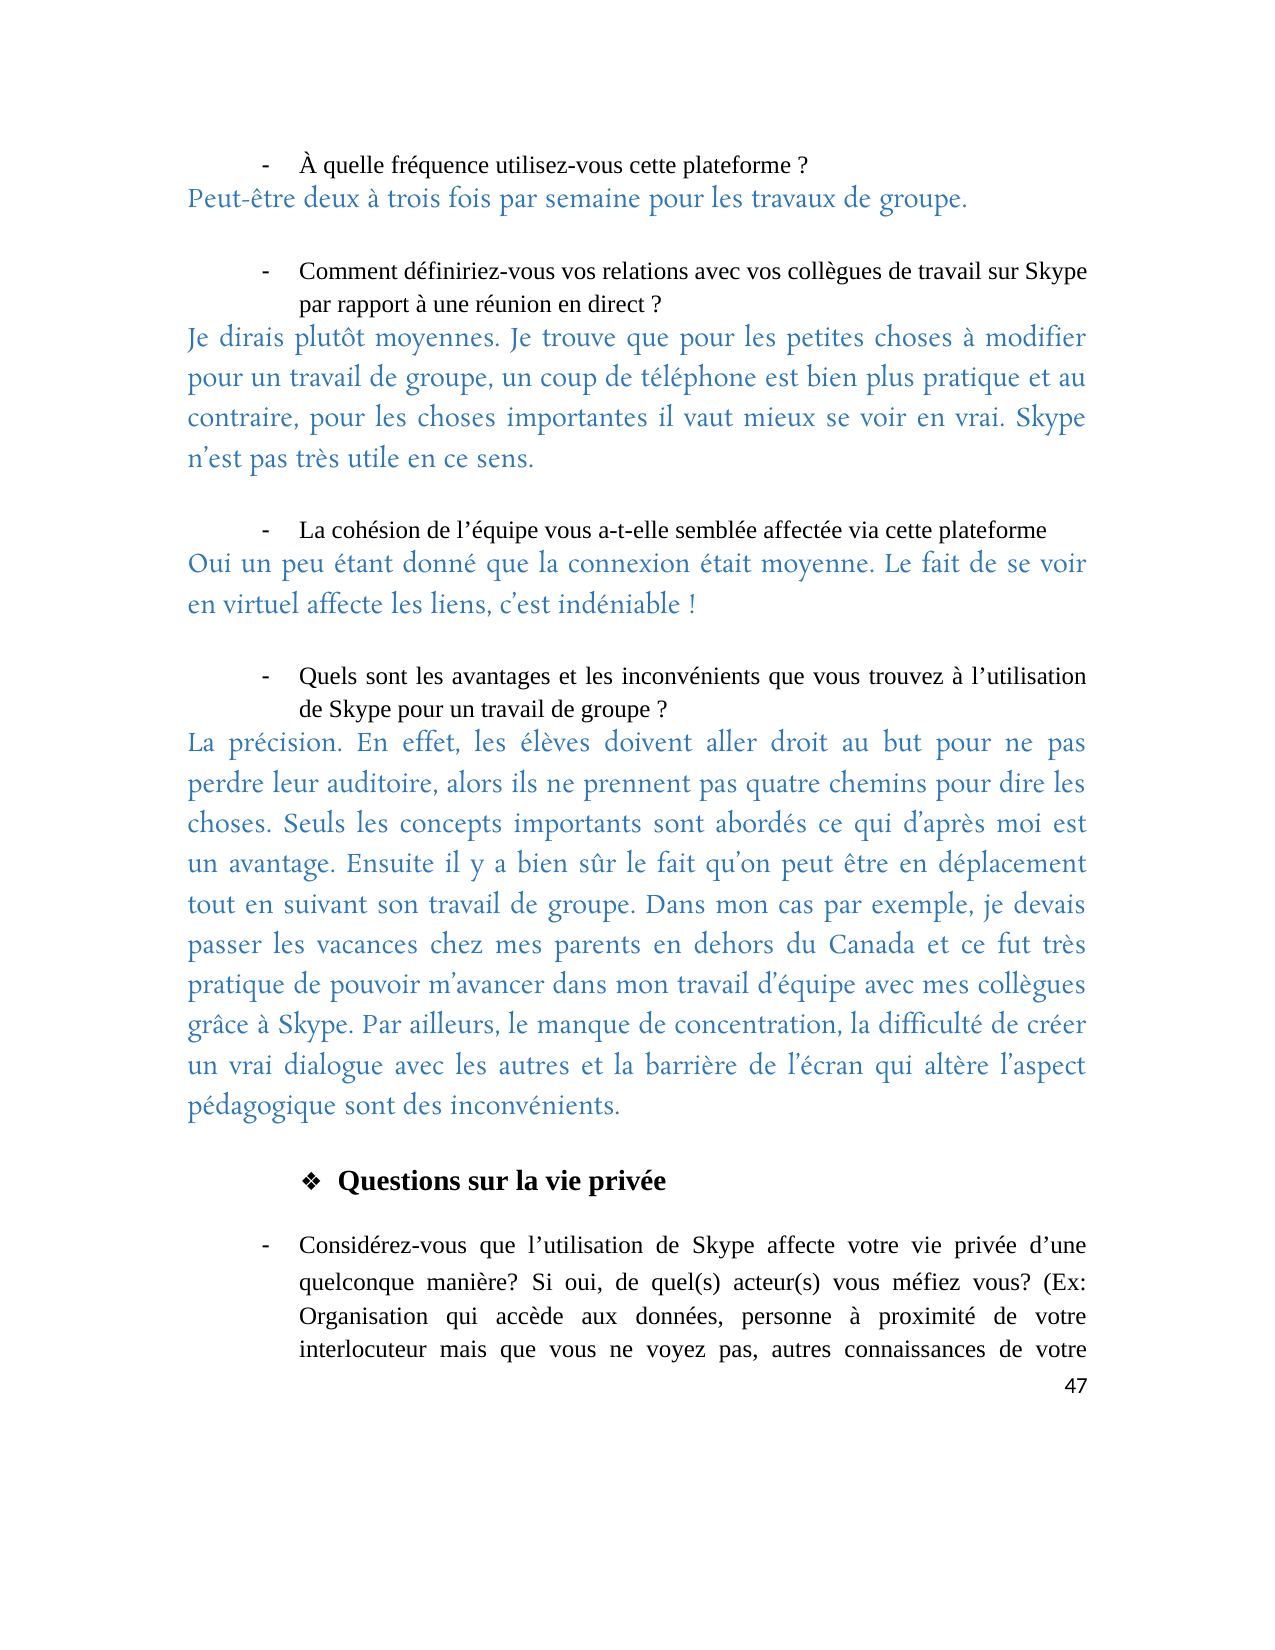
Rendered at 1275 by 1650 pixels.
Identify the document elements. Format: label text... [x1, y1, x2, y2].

text Peut-être deux à trois fois par semaine pour les travaux de groupe. [187, 183, 1087, 218]
text Oui un peu étant donné que la connexion était moyenne. Le fait de se voir en virtuel affecte les liens, c’est indéniable ! [187, 548, 1087, 624]
list À quelle fréquence utilisez-vous cette plateforme ? [261, 150, 1087, 179]
list La cohésion de l’équipe vous a-t-elle semblée affectée via cette plateforme [261, 515, 1087, 544]
text La précision. En effet, les élèves doivent aller droit au but pour ne pas perdre leur auditoire, alors ils ne prennent pas quatre chemins pour dire les choses. Seuls les concepts importants sont abordés ce qui d’après moi est un avantage. Ensuite il y a bien sûr le fait qu’on peut être en déplacement tout en suivant son travail de groupe. Dans mon cas par exemple, je devais passer les vacances chez mes parents en dehors du Canada et ce fut très pratique de pouvoir m’avancer dans mon travail d’équipe avec mes collègues grâce à Skype. Par ailleurs, le manque de concentration, la difficulté de créer un vrai dialogue avec les autres et la barrière de l’écran qui altère l’aspect pédagogique sont des inconvénients. [187, 727, 1087, 1125]
list Comment définiriez-vous vos relations avec vos collègues de travail sur Skype par rapport à une réunion en direct ? [261, 256, 1087, 317]
text Je dirais plutôt moyennes. Je trouve que pour les petites choses à modifier pour un travail de groupe, un coup de téléphone est bien plus pratique et au contraire, pour les choses importantes il vaut mieux se voir en vrai. Skype n’est pas très utile en ce sens. [187, 322, 1087, 478]
list Quels sont les avantages et les inconvénients que vous trouvez à l’utilisation de Skype pour un travail de groupe ? [261, 661, 1087, 723]
list Questions sur la vie privée [300, 1163, 1087, 1196]
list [261, 1230, 1087, 1363]
